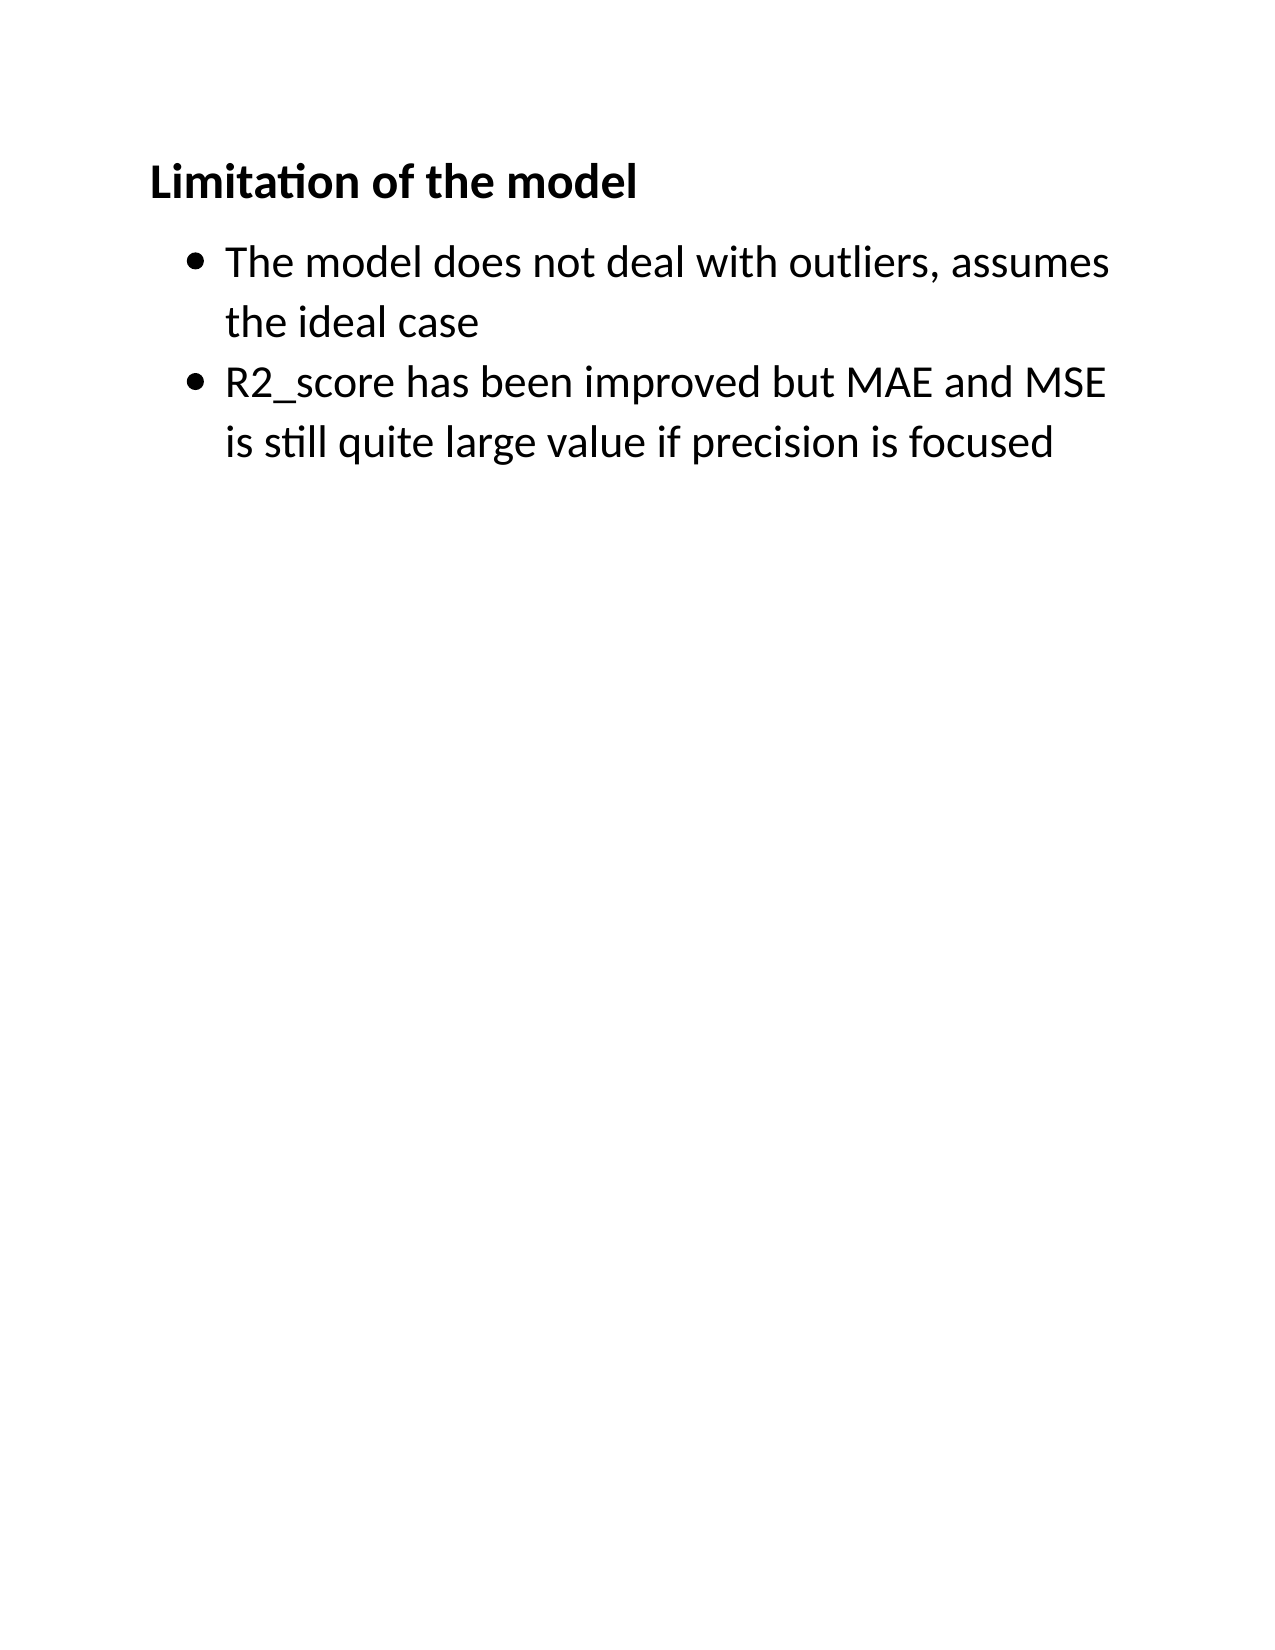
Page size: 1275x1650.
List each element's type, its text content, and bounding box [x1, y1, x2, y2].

text Limitation of the model [150, 150, 1125, 211]
list R2_score has been improved but MAE and MSE is still quite large value if precision is focused [187, 353, 1125, 469]
list The model does not deal with outliers, assumes the ideal case [187, 232, 1125, 349]
